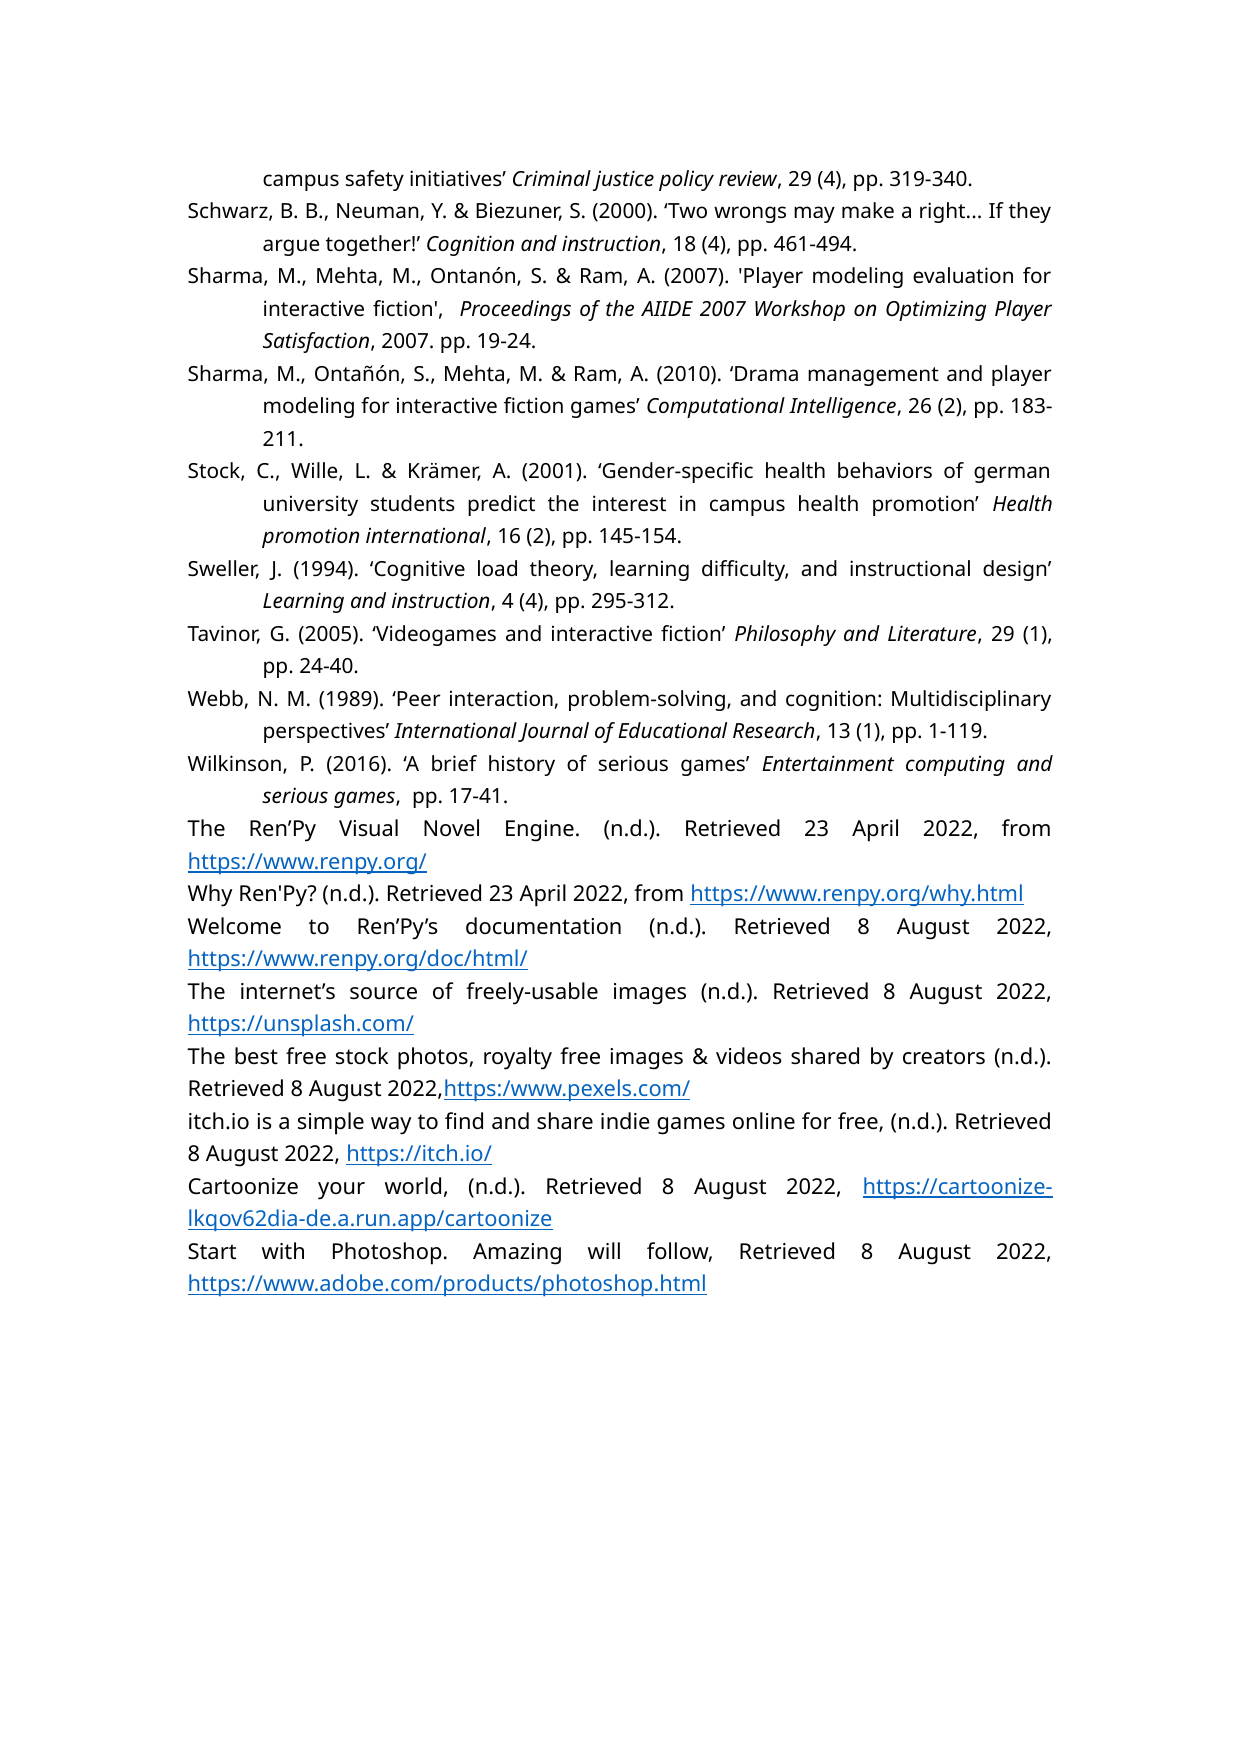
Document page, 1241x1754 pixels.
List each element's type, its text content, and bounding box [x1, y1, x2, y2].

text Webb, N. M. (1989). ‘Peer interaction, problem-solving, and cognition: Multidisciplinary perspectives’ International Journal of Educational Research, 13 (1), pp. 1-119. [187, 682, 1053, 747]
text The best free stock photos, royalty free images & videos shared by creators (n.d.). Retrieved 8 August 2022,https:/www.pexels.com/ [187, 1039, 1053, 1104]
text Stock, C., Wille, L. & Krämer, A. (2001). ‘Gender-specific health behaviors of german university students predict the interest in campus health promotion’ Health promotion international, 16 (2), pp. 145-154. [187, 454, 1053, 552]
text The internet’s source of freely-usable images (n.d.). Retrieved 8 August 2022, https://unsplash.com/ [187, 974, 1053, 1039]
text Tavinor, G. (2005). ‘Videogames and interactive fiction’ Philosophy and Literature, 29 (1), pp. 24-40. [187, 617, 1053, 682]
text Start with Photoshop. Amazing will follow, Retrieved 8 August 2022, https://www.adobe.com/products/photoshop.html [187, 1234, 1053, 1299]
text Cartoonize your world, (n.d.). Retrieved 8 August 2022, https://cartoonize-lkqov62dia-de.a.run.app/cartoonize [187, 1169, 1053, 1234]
text The Ren’Py Visual Novel Engine. (n.d.). Retrieved 23 April 2022, from https://www.renpy.org/ Why Ren'Py? (n.d.). Retrieved 23 April 2022, from https://www.renpy.org/why.html [187, 812, 1053, 909]
text itch.io is a simple way to find and share indie games online for free, (n.d.). Retrieved 8 August 2022, https://itch.io/ [187, 1104, 1053, 1169]
text Wilkinson, P. (2016). ‘A brief history of serious games’ Entertainment computing and serious games, pp. 17-41. [187, 747, 1053, 812]
text Welcome to Ren’Py’s documentation (n.d.). Retrieved 8 August 2022, https://www.renpy.org/doc/html/ [187, 909, 1053, 974]
text Sweller, J. (1994). ‘Cognitive load theory, learning difficulty, and instructional design’ Learning and instruction, 4 (4), pp. 295-312. [187, 552, 1053, 617]
